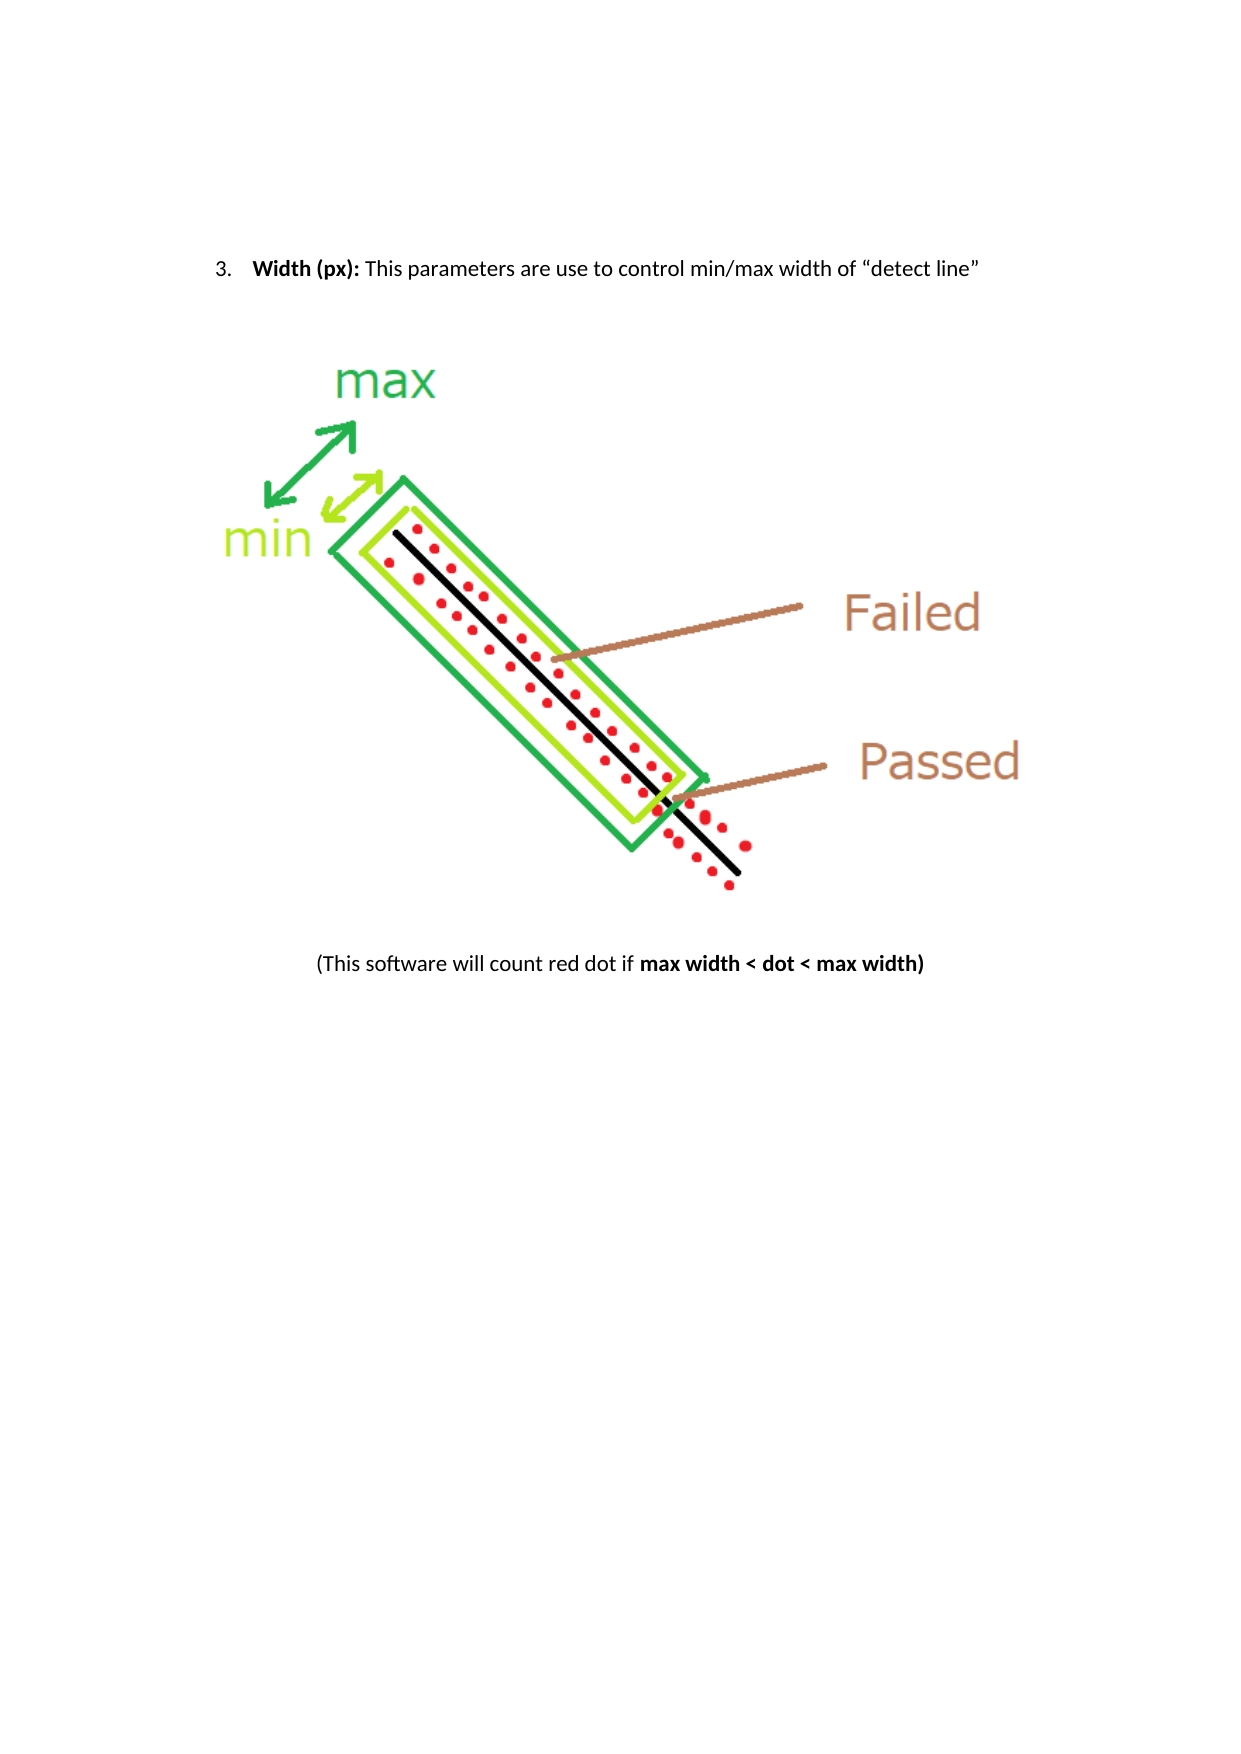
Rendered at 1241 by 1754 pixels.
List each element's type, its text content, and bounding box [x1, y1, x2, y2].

text (This software will count red dot if max width < dot < max width) [177, 949, 1063, 977]
list Width (px): This parameters are use to control min/max width of “detect line” [215, 254, 1063, 282]
picture [177, 300, 1063, 931]
